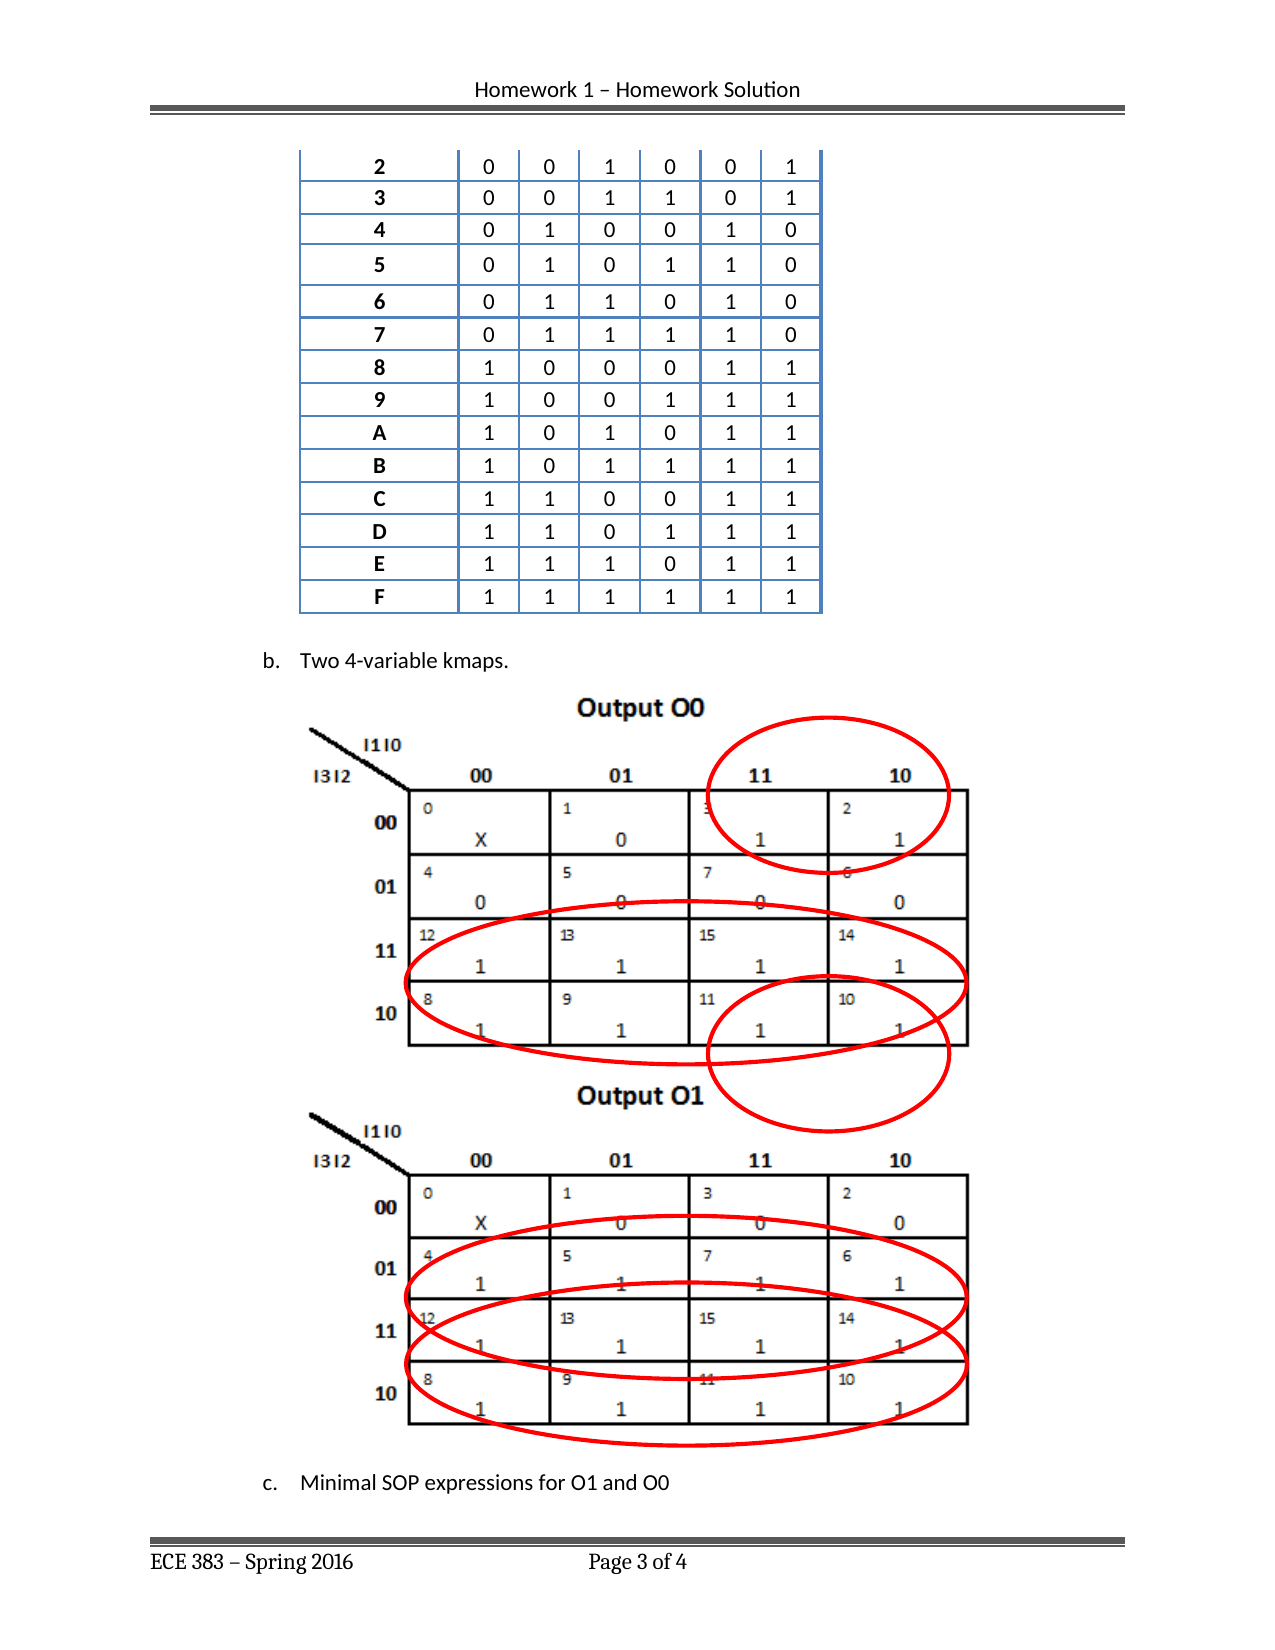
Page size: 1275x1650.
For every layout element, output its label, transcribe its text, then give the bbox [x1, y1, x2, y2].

table_cell 1 [702, 286, 760, 316]
table_cell A [301, 417, 457, 448]
table_cell 0 [762, 245, 819, 284]
picture [408, 1218, 964, 1327]
table_cell 0 [520, 450, 578, 481]
table_cell 0 [641, 215, 699, 243]
table_cell 1 [520, 581, 578, 612]
table_cell 1 [762, 450, 819, 481]
table_cell 5 [301, 245, 457, 284]
table_cell 1 [460, 548, 518, 579]
table_cell 1 [641, 245, 699, 284]
table_cell 1 [641, 515, 699, 546]
table_cell 1 [762, 351, 819, 382]
table_cell 0 [641, 548, 699, 579]
table_cell 0 [460, 215, 518, 243]
table_cell 1 [580, 319, 639, 349]
table_cell 9 [301, 384, 457, 415]
table_cell 6 [301, 286, 457, 316]
table_cell 0 [520, 150, 578, 180]
table_cell 0 [520, 182, 578, 213]
table_cell 1 [702, 245, 760, 284]
picture [300, 678, 974, 1432]
table_cell 1 [520, 483, 578, 513]
table_cell 0 [460, 150, 518, 180]
table_cell 0 [520, 351, 578, 382]
table_cell 1 [762, 417, 819, 448]
table_cell 1 [702, 450, 760, 481]
table_cell 1 [762, 384, 819, 415]
table_cell 0 [762, 215, 819, 243]
table_cell 1 [520, 286, 578, 316]
table_cell 0 [762, 319, 819, 349]
table_cell 1 [520, 245, 578, 284]
table_cell D [301, 515, 457, 546]
table_cell 1 [702, 319, 760, 349]
table_cell 0 [520, 384, 578, 415]
table_cell 1 [702, 581, 760, 612]
table_cell 0 [641, 417, 699, 448]
table_cell 1 [762, 182, 819, 213]
table_cell 1 [580, 548, 639, 579]
table_cell 1 [580, 581, 639, 612]
table_cell 1 [580, 450, 639, 481]
table_cell 1 [702, 384, 760, 415]
table_cell 1 [460, 351, 518, 382]
table_cell 1 [702, 515, 760, 546]
table_cell B [301, 450, 457, 481]
table_cell F [301, 581, 457, 612]
table_cell 0 [460, 319, 518, 349]
table_cell 1 [520, 515, 578, 546]
list Two 4-variable kmaps. [262, 646, 1125, 674]
table_cell 0 [580, 515, 639, 546]
table_cell 0 [460, 245, 518, 284]
table_cell 0 [641, 351, 699, 382]
table_cell 0 [641, 483, 699, 513]
table_cell 1 [520, 548, 578, 579]
table_cell 1 [702, 215, 760, 243]
table_cell 1 [641, 581, 699, 612]
table_cell 0 [702, 150, 760, 180]
table_cell 0 [580, 245, 639, 284]
table_cell 1 [702, 417, 760, 448]
picture [409, 1334, 964, 1432]
table_cell 7 [301, 319, 457, 349]
list Minimal SOP expressions for O1 and O0 [262, 1468, 1125, 1496]
table_cell 1 [641, 319, 699, 349]
table_cell 1 [762, 483, 819, 513]
table_cell 8 [301, 351, 457, 382]
table_cell 1 [460, 417, 518, 448]
table_cell 1 [762, 548, 819, 579]
table_cell 1 [762, 515, 819, 546]
table_cell 0 [641, 286, 699, 316]
table_cell 1 [580, 417, 639, 448]
table_cell 0 [520, 417, 578, 448]
table_cell 0 [580, 483, 639, 513]
table_cell 1 [520, 215, 578, 243]
table_cell 0 [460, 286, 518, 316]
table_cell 1 [762, 581, 819, 612]
table_cell 1 [460, 450, 518, 481]
table_cell 1 [702, 483, 760, 513]
table_cell 0 [641, 150, 699, 180]
table_cell 1 [641, 384, 699, 415]
table_cell 1 [762, 150, 819, 180]
picture [436, 1285, 937, 1376]
table_cell 1 [702, 351, 760, 382]
table_cell 1 [460, 515, 518, 546]
table_cell 0 [580, 215, 639, 243]
table_cell C [301, 483, 457, 513]
table_cell 0 [460, 182, 518, 213]
table_cell 3 [301, 182, 457, 213]
table_cell E [301, 548, 457, 579]
table_cell 1 [702, 548, 760, 579]
table_cell 1 [580, 150, 639, 180]
table_cell 1 [460, 384, 518, 415]
table_cell 2 [301, 150, 457, 180]
table_cell 4 [301, 215, 457, 243]
table_cell 1 [580, 286, 639, 316]
table_cell 0 [762, 286, 819, 316]
table_cell 1 [460, 483, 518, 513]
table_cell 1 [520, 319, 578, 349]
table_cell 0 [580, 384, 639, 415]
table_cell 0 [702, 182, 760, 213]
table_cell 1 [641, 182, 699, 213]
table_cell 0 [580, 351, 639, 382]
table_cell 1 [641, 450, 699, 481]
table_cell 1 [580, 182, 639, 213]
table_cell 1 [460, 581, 518, 612]
